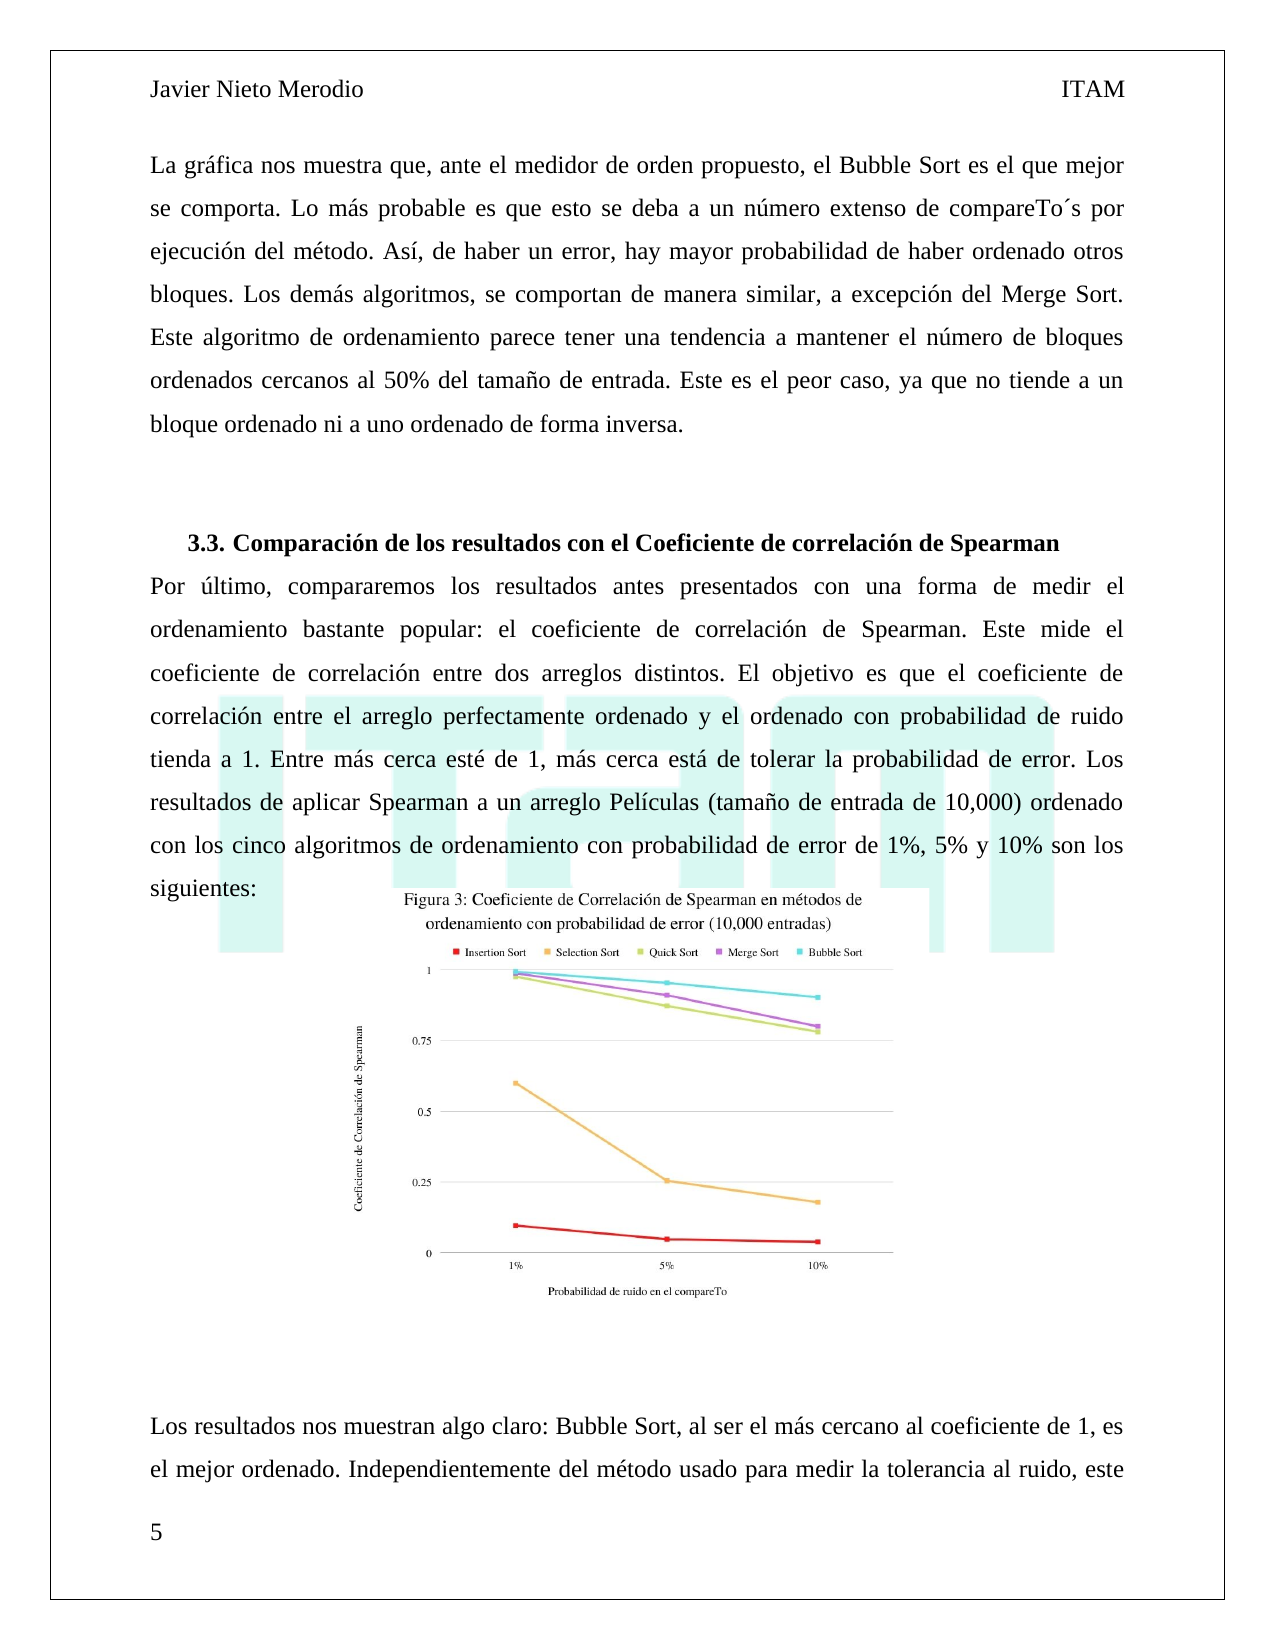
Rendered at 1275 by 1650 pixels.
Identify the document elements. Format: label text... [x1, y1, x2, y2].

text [150, 1411, 1125, 1483]
subtitle Comparación de los resultados con el Coeficiente de correlación de Spearman [187, 528, 1125, 557]
picture [344, 888, 930, 1328]
text Por último, compararemos los resultados antes presentados con una forma de medir el ordenamiento bastante popular: el coeficiente de correlación de Spearman. Este mide el coeficiente de correlación entre dos arreglos distintos. El objetivo es que el coeficiente de correlación entre el arreglo perfectamente ordenado y el ordenado con probabilidad de ruido tienda a 1. Entre más cerca esté de 1, más cerca está de tolerar la probabilidad de error. Los resultados de aplicar Spearman a un arreglo Películas (tamaño de entrada de 10,000) ordenado con los cinco algoritmos de ordenamiento con probabilidad de error de 1%, 5% y 10% son los siguientes: [150, 571, 1125, 902]
text La gráfica nos muestra que, ante el medidor de orden propuesto, el Bubble Sort es el que mejor se comporta. Lo más probable es que esto se deba a un número extenso de compareTo´s por ejecución del método. Así, de haber un error, hay mayor probabilidad de haber ordenado otros bloques. Los demás algoritmos, se comportan de manera similar, a excepción del Merge Sort. Este algoritmo de ordenamiento parece tener una tendencia a mantener el número de bloques ordenados cercanos al 50% del tamaño de entrada. Este es el peor caso, ya que no tiende a un bloque ordenado ni a uno ordenado de forma inversa. [150, 150, 1125, 437]
